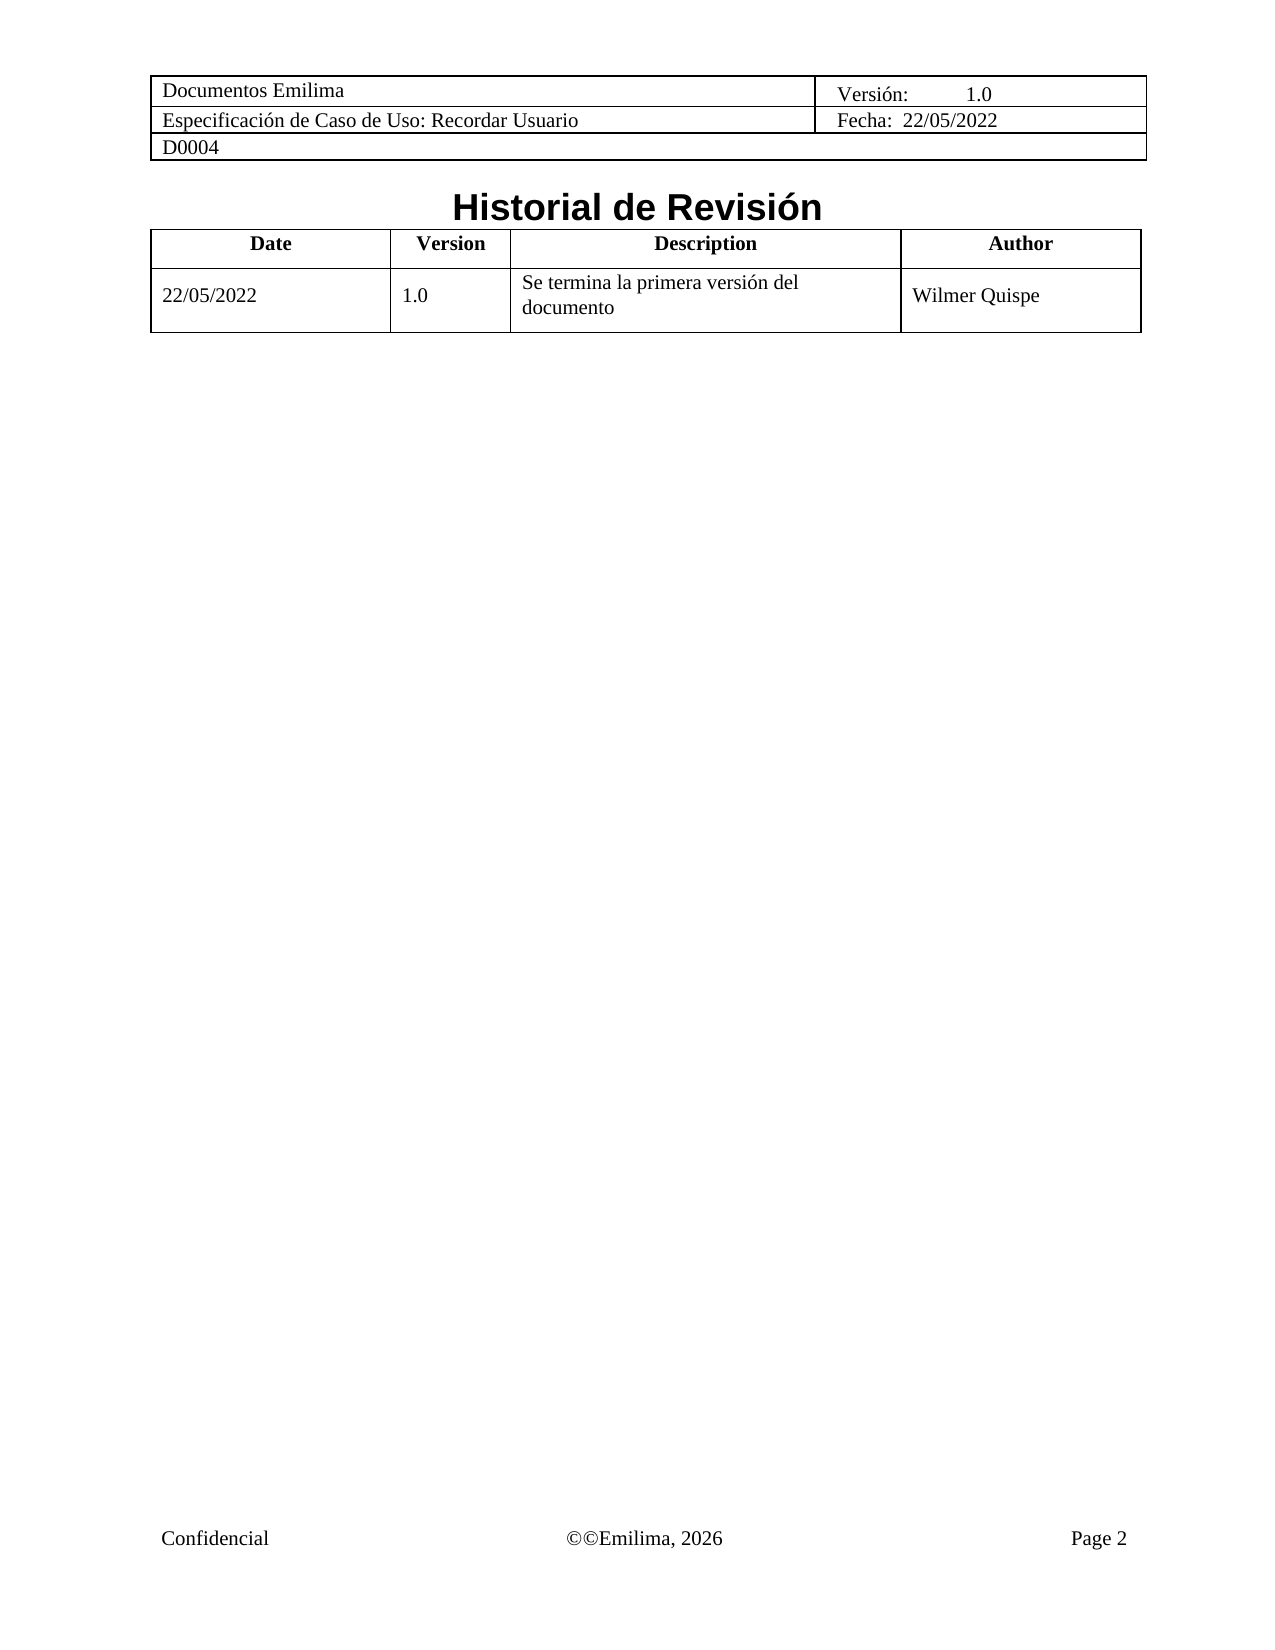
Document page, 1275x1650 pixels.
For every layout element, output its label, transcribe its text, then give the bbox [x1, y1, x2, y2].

table_header Description [511, 230, 900, 268]
table_cell 22/05/2022 [152, 269, 390, 332]
table_cell 1.0 [391, 269, 510, 332]
title Historial de Revisión [150, 185, 1125, 228]
table_header Author [902, 230, 1140, 268]
table_cell Se termina la primera versión del documento [511, 269, 900, 332]
table_cell Wilmer Quispe [902, 269, 1140, 332]
table_header Version [391, 230, 510, 268]
table_header Date [152, 230, 390, 268]
